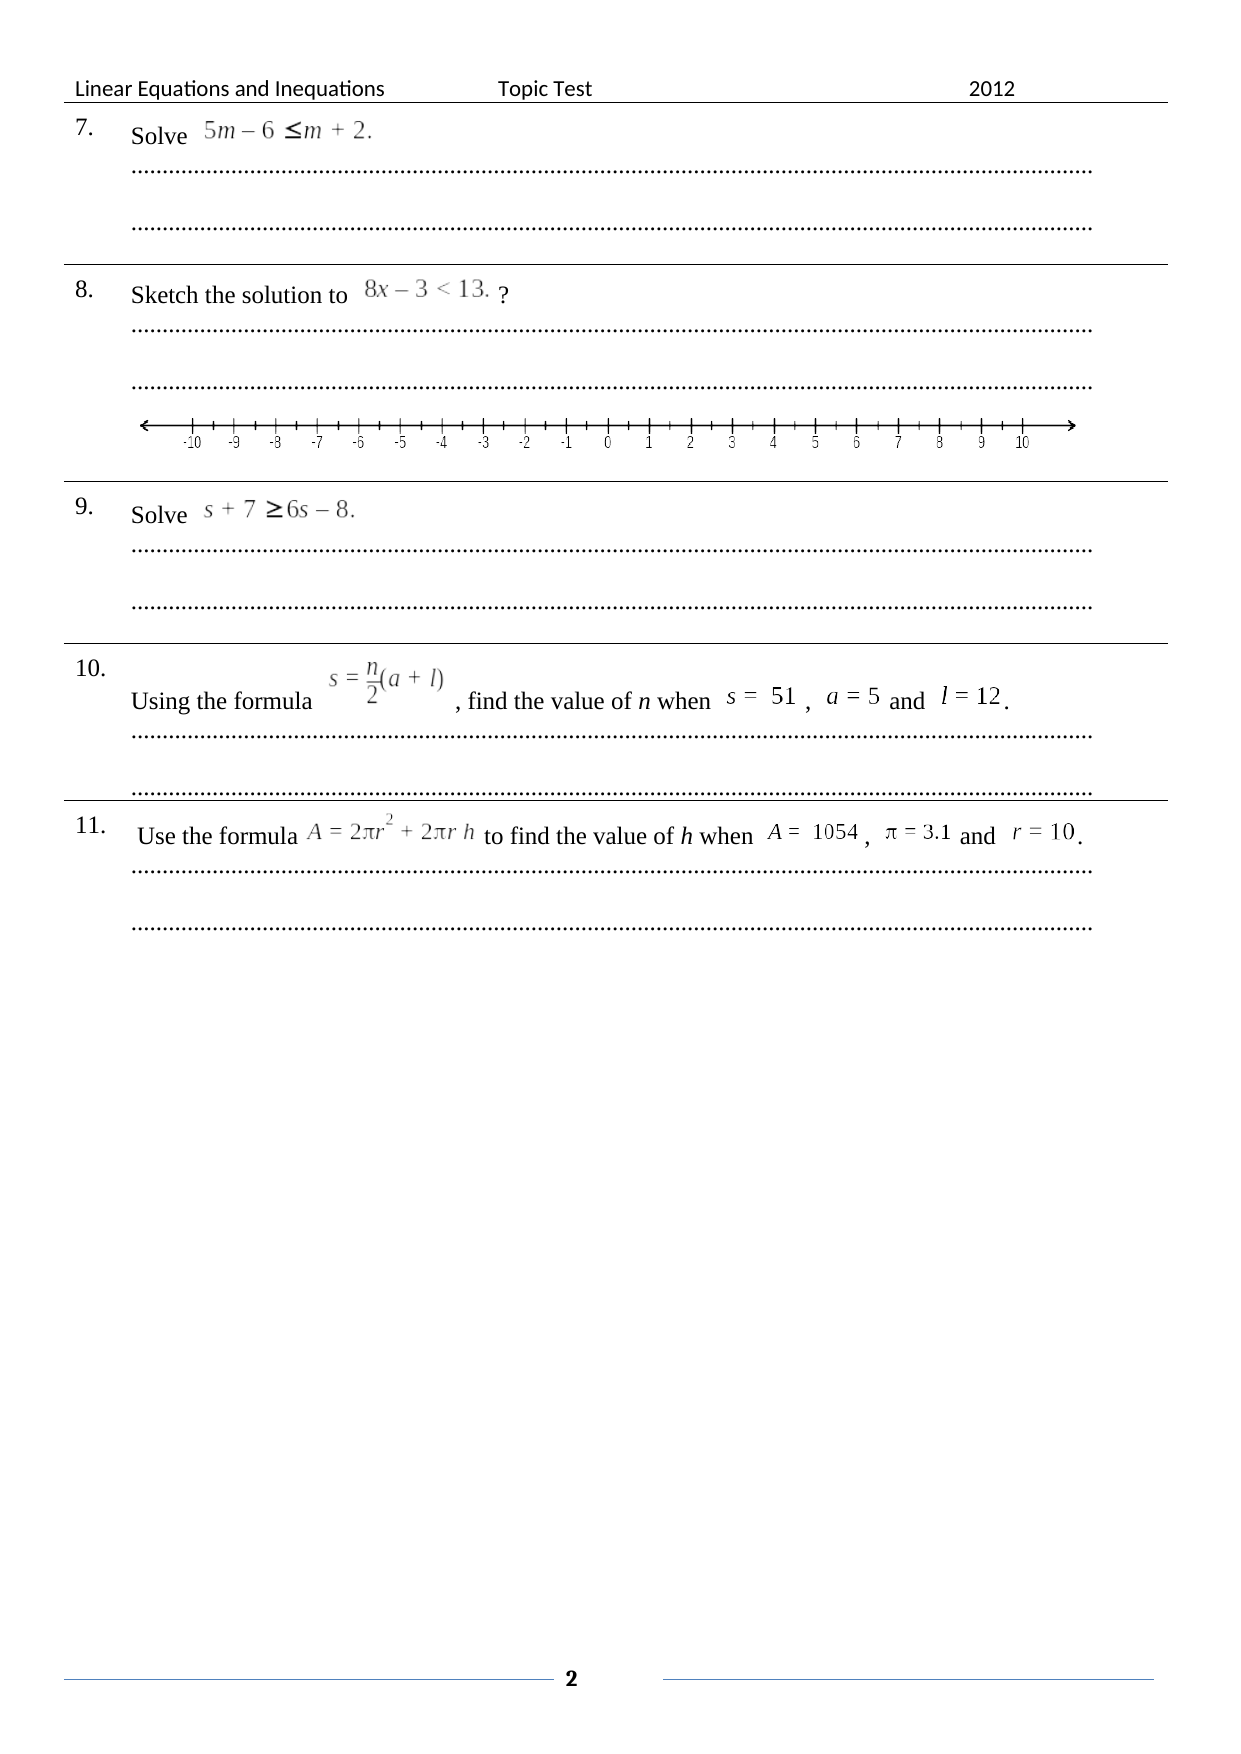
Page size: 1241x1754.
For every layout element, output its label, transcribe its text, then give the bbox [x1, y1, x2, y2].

table_cell 8. [64, 265, 119, 481]
table_cell 10. [64, 644, 119, 800]
table_cell Solve .......................................................................................................................................................... .......................................................................................................................................................... [119, 482, 1168, 643]
table_cell 11. [64, 801, 119, 936]
table_cell Solve .......................................................................................................................................................... .......................................................................................................................................................... [119, 103, 1168, 264]
table_cell Use the formula to find the value of h when , and . .......................................................................................................................................................... .......................................................................................................................................................... [119, 801, 1168, 936]
table_cell Using the formula , find the value of n when , and . .......................................................................................................................................................... .......................................................................................................................................................... [119, 644, 1168, 800]
table_cell 9. [64, 482, 119, 643]
table_cell 7. [64, 103, 119, 264]
table_cell Sketch the solution to ? .......................................................................................................................................................... .......................................................................................................................................................... [119, 265, 1168, 481]
